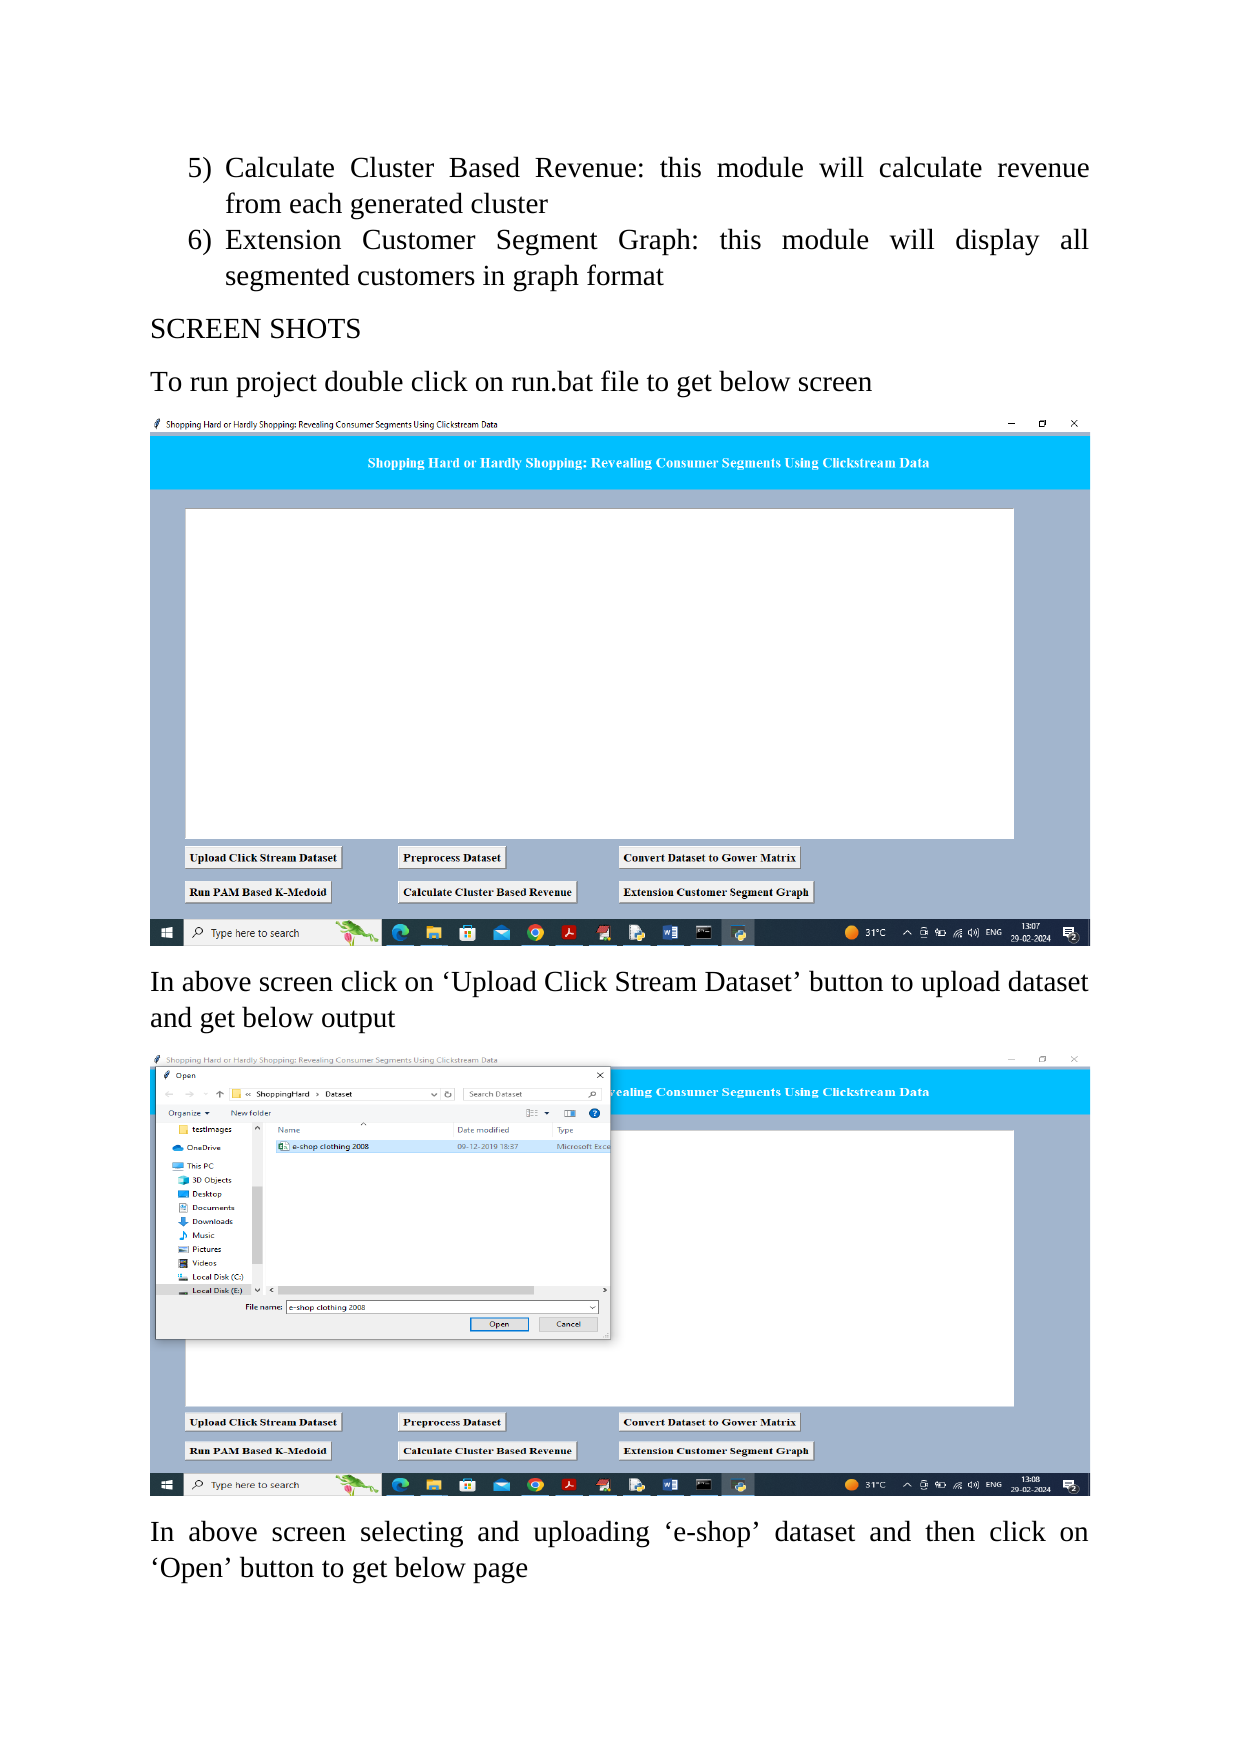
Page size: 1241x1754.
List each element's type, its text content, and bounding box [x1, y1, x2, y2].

picture [150, 416, 1091, 435]
text In above screen click on ‘Upload Click Stream Dataset’ button to upload dataset and get below output [150, 964, 1090, 1034]
text In above screen selecting and uploading ‘e-shop’ dataset and then click on ‘Open’ button to get below page [150, 1514, 1090, 1584]
picture [150, 490, 1091, 946]
picture [799, 459, 809, 467]
picture [799, 1091, 809, 1095]
text To run project double click on run.bat file to get below screen [150, 364, 1090, 398]
picture [150, 1053, 1091, 1496]
list Extension Customer Segment Graph: this module will display all segmented customers in graph format [187, 222, 1090, 292]
text SCREEN SHOTS [150, 311, 1090, 345]
list Calculate Cluster Based Revenue: this module will calculate revenue from each generated cluster [187, 150, 1090, 220]
picture [404, 459, 415, 467]
